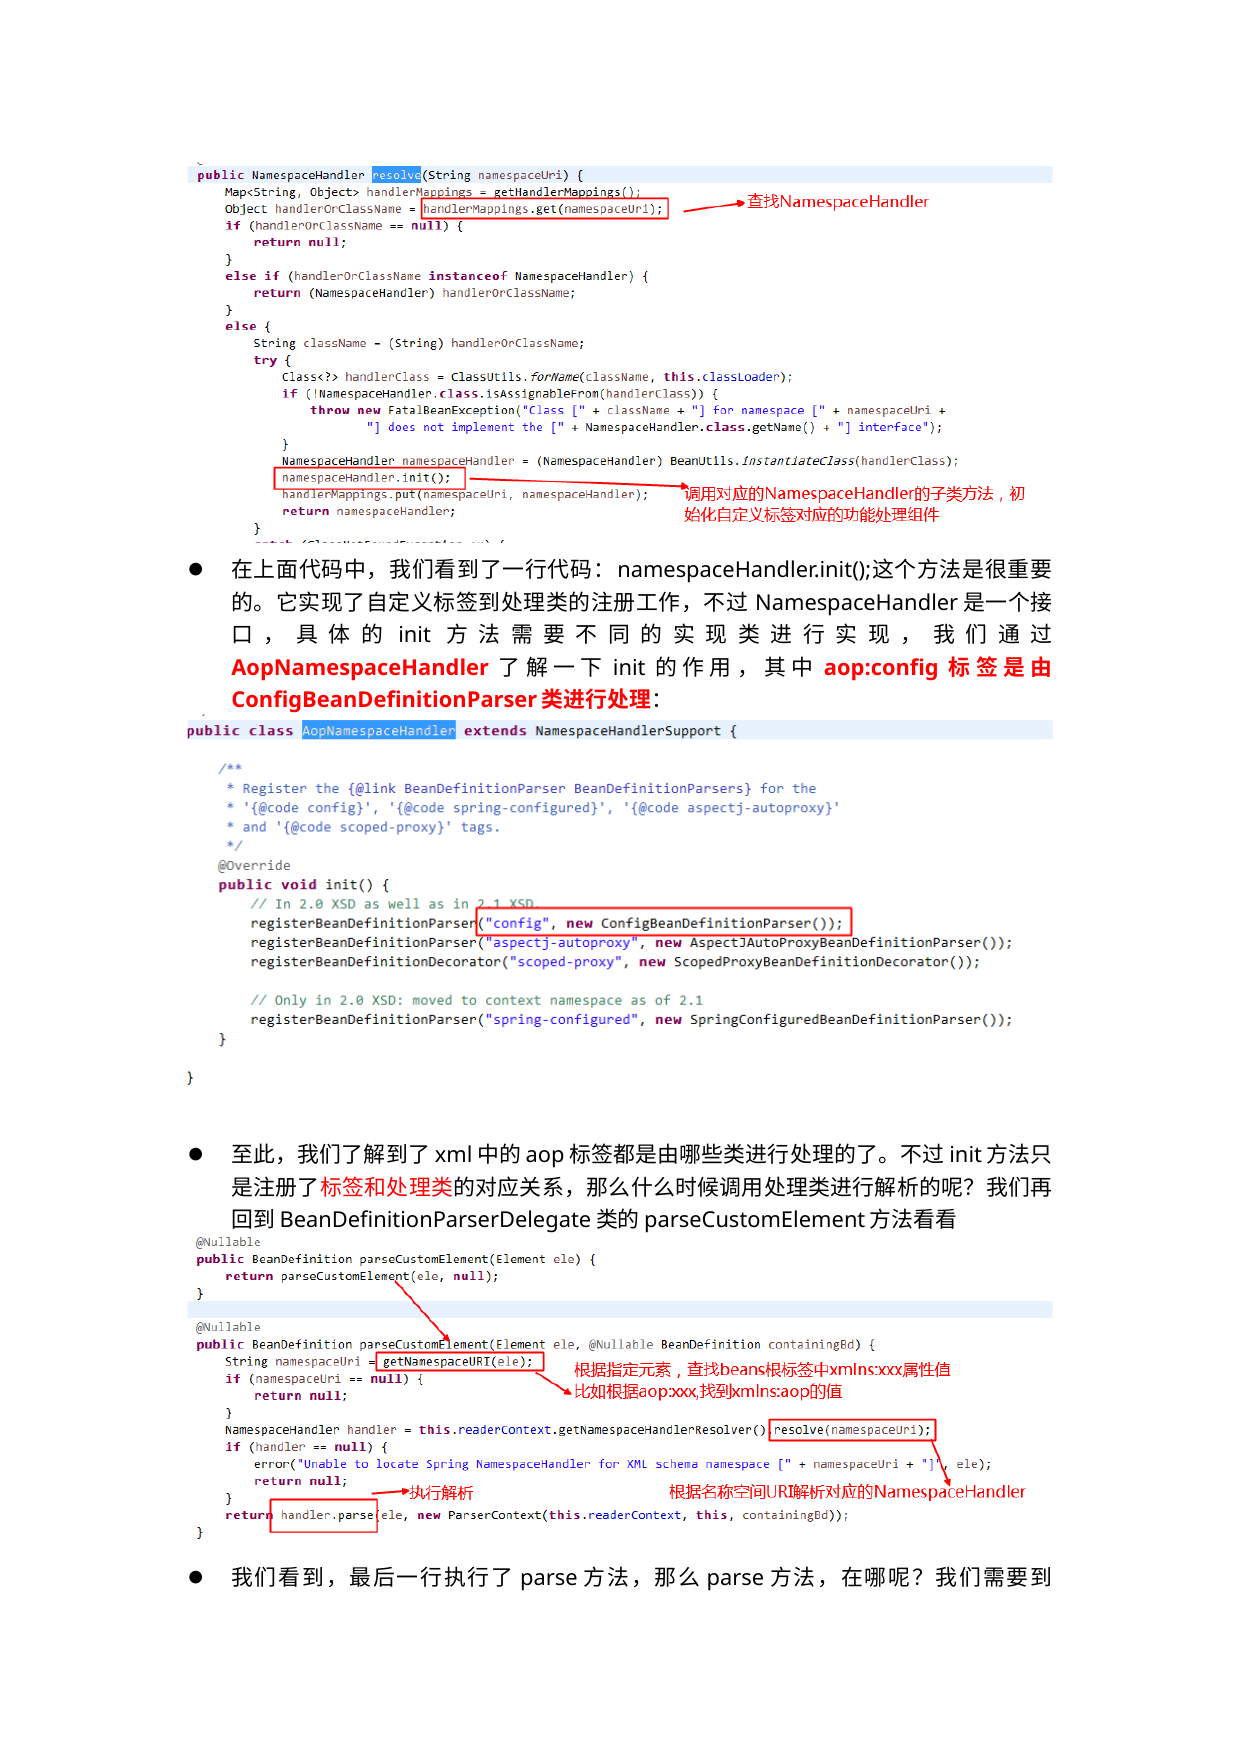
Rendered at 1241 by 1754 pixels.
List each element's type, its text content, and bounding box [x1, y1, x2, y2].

picture [187, 1234, 1053, 1541]
picture [187, 162, 1053, 543]
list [187, 1559, 1053, 1592]
picture [187, 714, 1053, 1103]
list 至此，我们了解到了xml中的aop标签都是由哪些类进行处理的了。不过init方法只是注册了标签和处理类的对应关系，那么什么时候调用处理类进行解析的呢？我们再回到BeanDefinitionParserDelegate类的parseCustomElement方法看看 [187, 1137, 1053, 1234]
list 在上面代码中，我们看到了一行代码：namespaceHandler.init();这个方法是很重要的。它实现了自定义标签到处理类的注册工作，不过NamespaceHandler是一个接口，具体的init方法需要不同的实现类进行实现，我们通过AopNamespaceHandler了解一下init的作用，其中aop:config标签是由ConfigBeanDefinitionParser类进行处理： [187, 552, 1053, 714]
